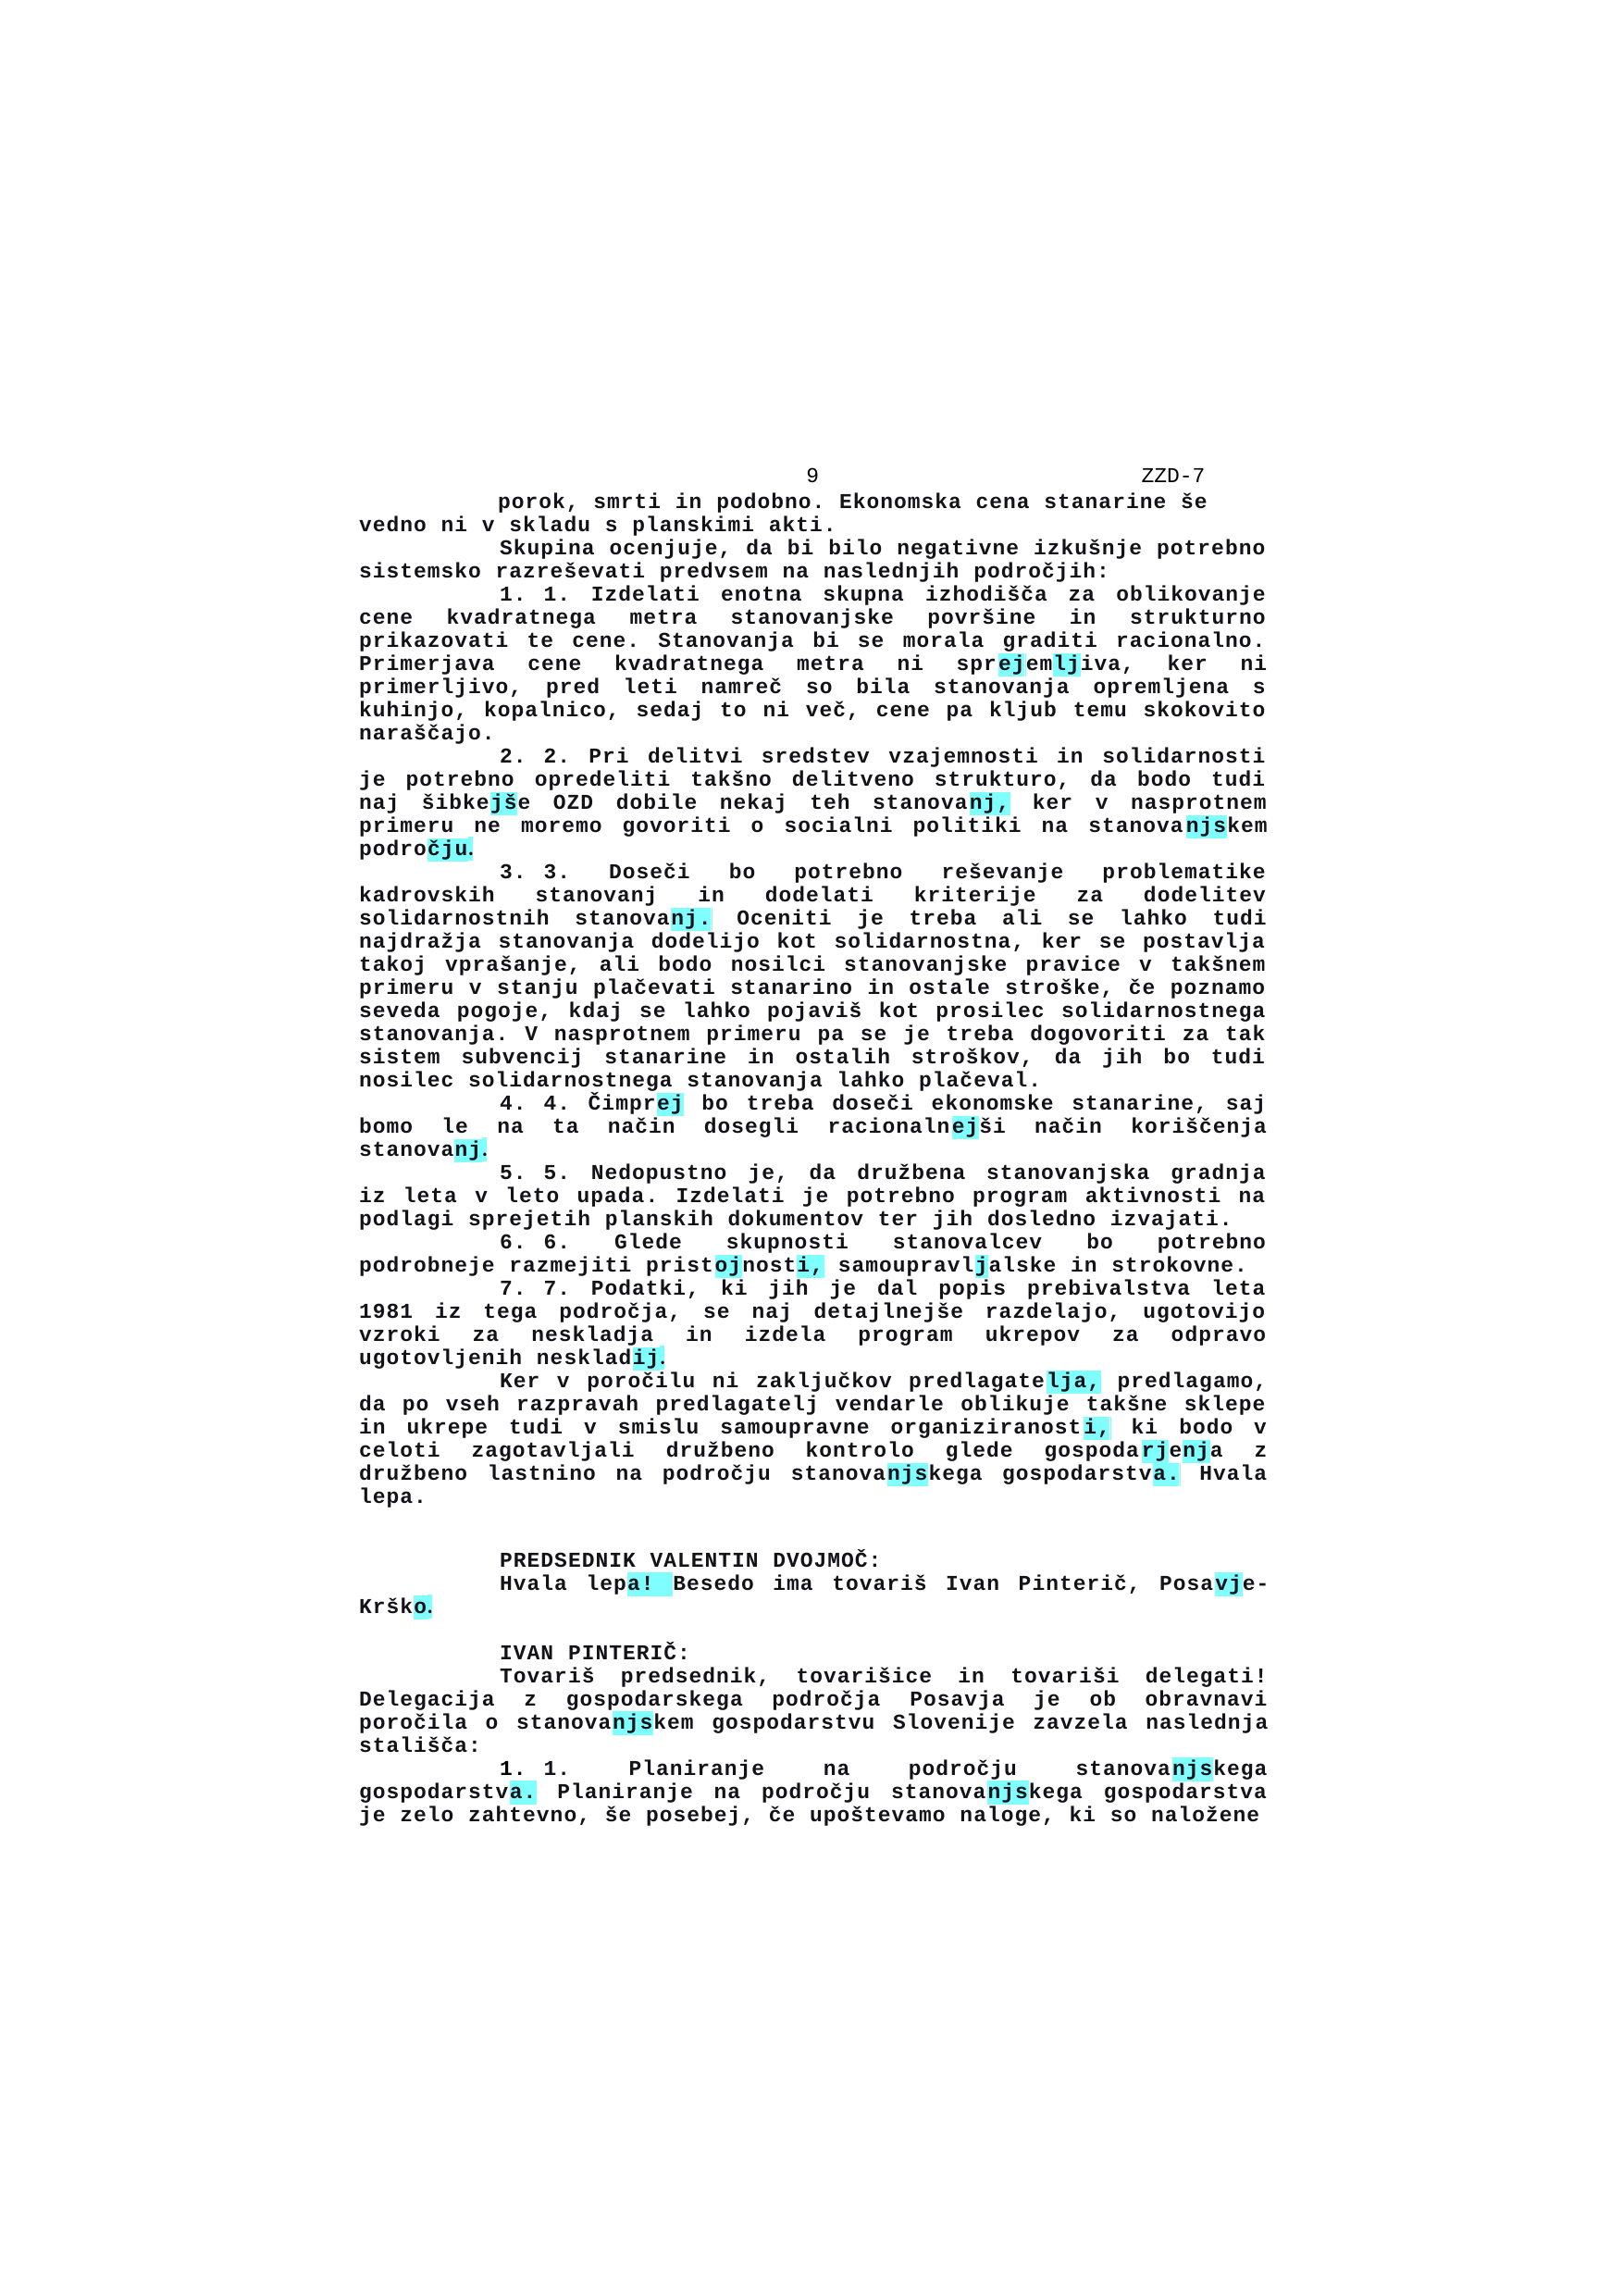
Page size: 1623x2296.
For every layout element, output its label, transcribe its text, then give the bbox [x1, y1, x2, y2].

list 7. Podatki, ki jih je dal popis prebivalstva leta 1981 iz tega področja, se naj detajlnejše razdelajo, ugotovijo vzroki za neskladja in izdela program ukrepov za odpravo ugotovljenih neskladij. [359, 1276, 1267, 1369]
text Skupina ocenjuje, da bi bilo negativne izkušnje potrebno sistemsko razreševati predvsem na naslednjih področjih: [359, 536, 1267, 582]
text IVAN PINTERIČ: [359, 1641, 1269, 1664]
text Tovariš predsednik, tovarišice in tovariši delegati! Delegacija z gospodarskega področja Posavja je ob obravnavi poročila o stanovanjskem gospodarstvu Slovenije zavzela naslednja stališča: [359, 1664, 1269, 1756]
text Ker v poročilu ni zaključkov predlagatelja, predlagamo, da po vseh razpravah predlagatelj vendarle oblikuje takšne sklepe in ukrepe tudi v smislu samoupravne organiziranosti, ki bodo v celoti zagotavljali družbeno kontrolo glede gospodarjenja z družbeno lastnino na področju stanovanjskega gospodarstva. Hvala lepa. [359, 1369, 1267, 1508]
list 1. Izdelati enotna skupna izhodišča za oblikovanje cene kvadratnega metra stanovanjske površine in strukturno prikazovati te cene. Stanovanja bi se morala graditi racionalno. Primerjava cene kvadratnega metra ni sprejemljiva, ker ni primerljivo, pred leti namreč so bila stanovanja opremljena s kuhinjo, kopalnico, sedaj to ni več, cene pa kljub temu skokovito naraščajo. [359, 582, 1267, 744]
text Hvala lepa! Besedo ima tovariš Ivan Pinterič, Posavje-Krško. [359, 1571, 1269, 1618]
list 5. Nedopustno je, da družbena stanovanjska gradnja iz leta v leto upada. Izdelati je potrebno program aktivnosti na podlagi sprejetih planskih dokumentov ter jih dosledno izvajati. [359, 1160, 1267, 1230]
text PREDSEDNIK VALENTIN DVOJMOČ: [359, 1548, 1269, 1571]
list 2. Pri delitvi sredstev vzajemnosti in solidarnosti je potrebno opredeliti takšno delitveno strukturo, da bodo tudi naj šibkejše OZD dobile nekaj teh stanovanj, ker v nasprotnem primeru ne moremo govoriti o socialni politiki na stanovanjskem področju. [359, 744, 1267, 860]
list 6. Glede skupnosti stanovalcev bo potrebno podrobneje razmejiti pristojnosti, samoupravljalske in strokovne. [359, 1230, 1267, 1276]
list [359, 1756, 1267, 1826]
list 3. Doseči bo potrebno reševanje problematike kadrovskih stanovanj in dodelati kriterije za dodelitev solidarnostnih stanovanj. Oceniti je treba ali se lahko tudi najdražja stanovanja dodelijo kot solidarnostna, ker se postavlja takoj vprašanje, ali bodo nosilci stanovanjske pravice v takšnem primeru v stanju plačevati stanarino in ostale stroške, če poznamo seveda pogoje, kdaj se lahko pojaviš kot prosilec solidarnostnega stanovanja. V nasprotnem primeru pa se je treba dogovoriti za tak sistem subvencij stanarine in ostalih stroškov, da jih bo tudi nosilec solidarnostnega stanovanja lahko plačeval. [359, 860, 1267, 1091]
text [359, 490, 1267, 536]
list 4. Čimprej bo treba doseči ekonomske stanarine, saj bomo le na ta način dosegli racionalnejši način koriščenja stanovanj. [359, 1091, 1267, 1160]
